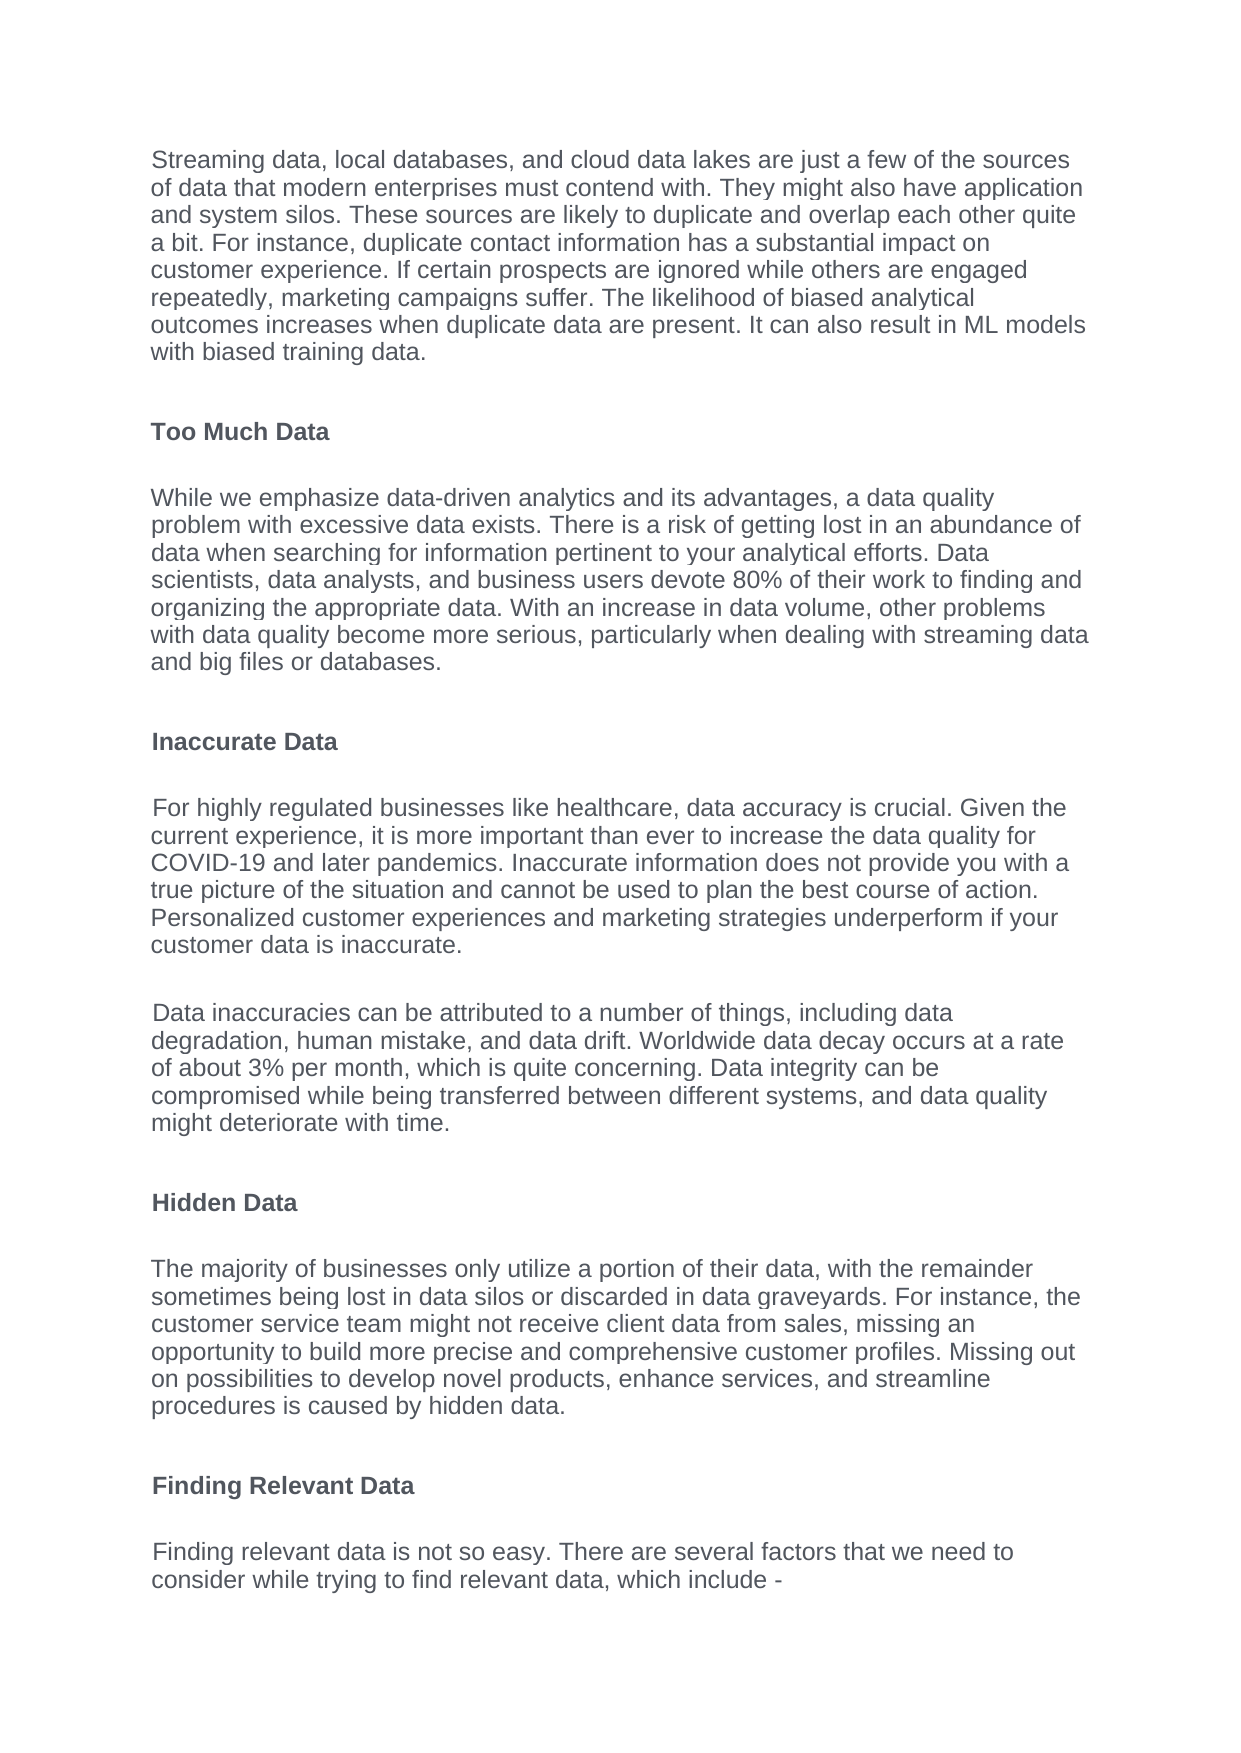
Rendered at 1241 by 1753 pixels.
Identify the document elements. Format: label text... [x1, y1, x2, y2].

text Inaccurate Data [152, 727, 1097, 756]
text Hidden Data [152, 1188, 1097, 1217]
text Too Much Data [150, 417, 1097, 445]
text Streaming data, local databases, and cloud data lakes are just a few of the sources of data that modern enterprises must contend with. They might also have application and system silos. These sources are likely to duplicate and overlap each other quite a bit. For instance, duplicate contact information has a substantial impact on customer experience. If certain prospects are ignored while others are engaged repeatedly, marketing campaigns suffer. The likelihood of biased analytical outcomes increases when duplicate data are present. It can also result in ML models with biased training data. [150, 147, 1094, 366]
text The majority of businesses only utilize a portion of their data, with the remainder sometimes being lost in data silos or discarded in data graveyards. For instance, the customer service team might not receive client data from sales, missing an opportunity to build more precise and comprehensive customer profiles. Missing out on possibilities to develop novel products, enhance services, and streamline procedures is caused by hidden data. [150, 1256, 1088, 1420]
text Data inaccuracies can be attributed to a number of things, including data degradation, human mistake, and data drift. Worldwide data decay occurs at a rate of about 3% per month, which is quite concerning. Data integrity can be compromised while being transferred between different systems, and data quality might deteriorate with time. [151, 1000, 1072, 1137]
text For highly regulated businesses like healthcare, data accuracy is crucial. Given the current experience, it is more important than ever to increase the data quality for COVID-19 and later pandemics. Inaccurate information does not provide you with a true picture of the situation and cannot be used to plan the best course of action. Personalized customer experiences and marketing strategies underperform if your customer data is inaccurate. [150, 795, 1077, 959]
text Finding Relevant Data [152, 1471, 1097, 1500]
text Finding relevant data is not so easy. There are several factors that we need to consider while trying to find relevant data, which include - [783, 1539, 1020, 1594]
text scientists, data analysts, and business users devote 80% of their work to finding and organizing the appropriate data. With an increase in data volume, other problems with data quality become more serious, particularly when dealing with streaming data and big files or databases. [150, 567, 1097, 676]
